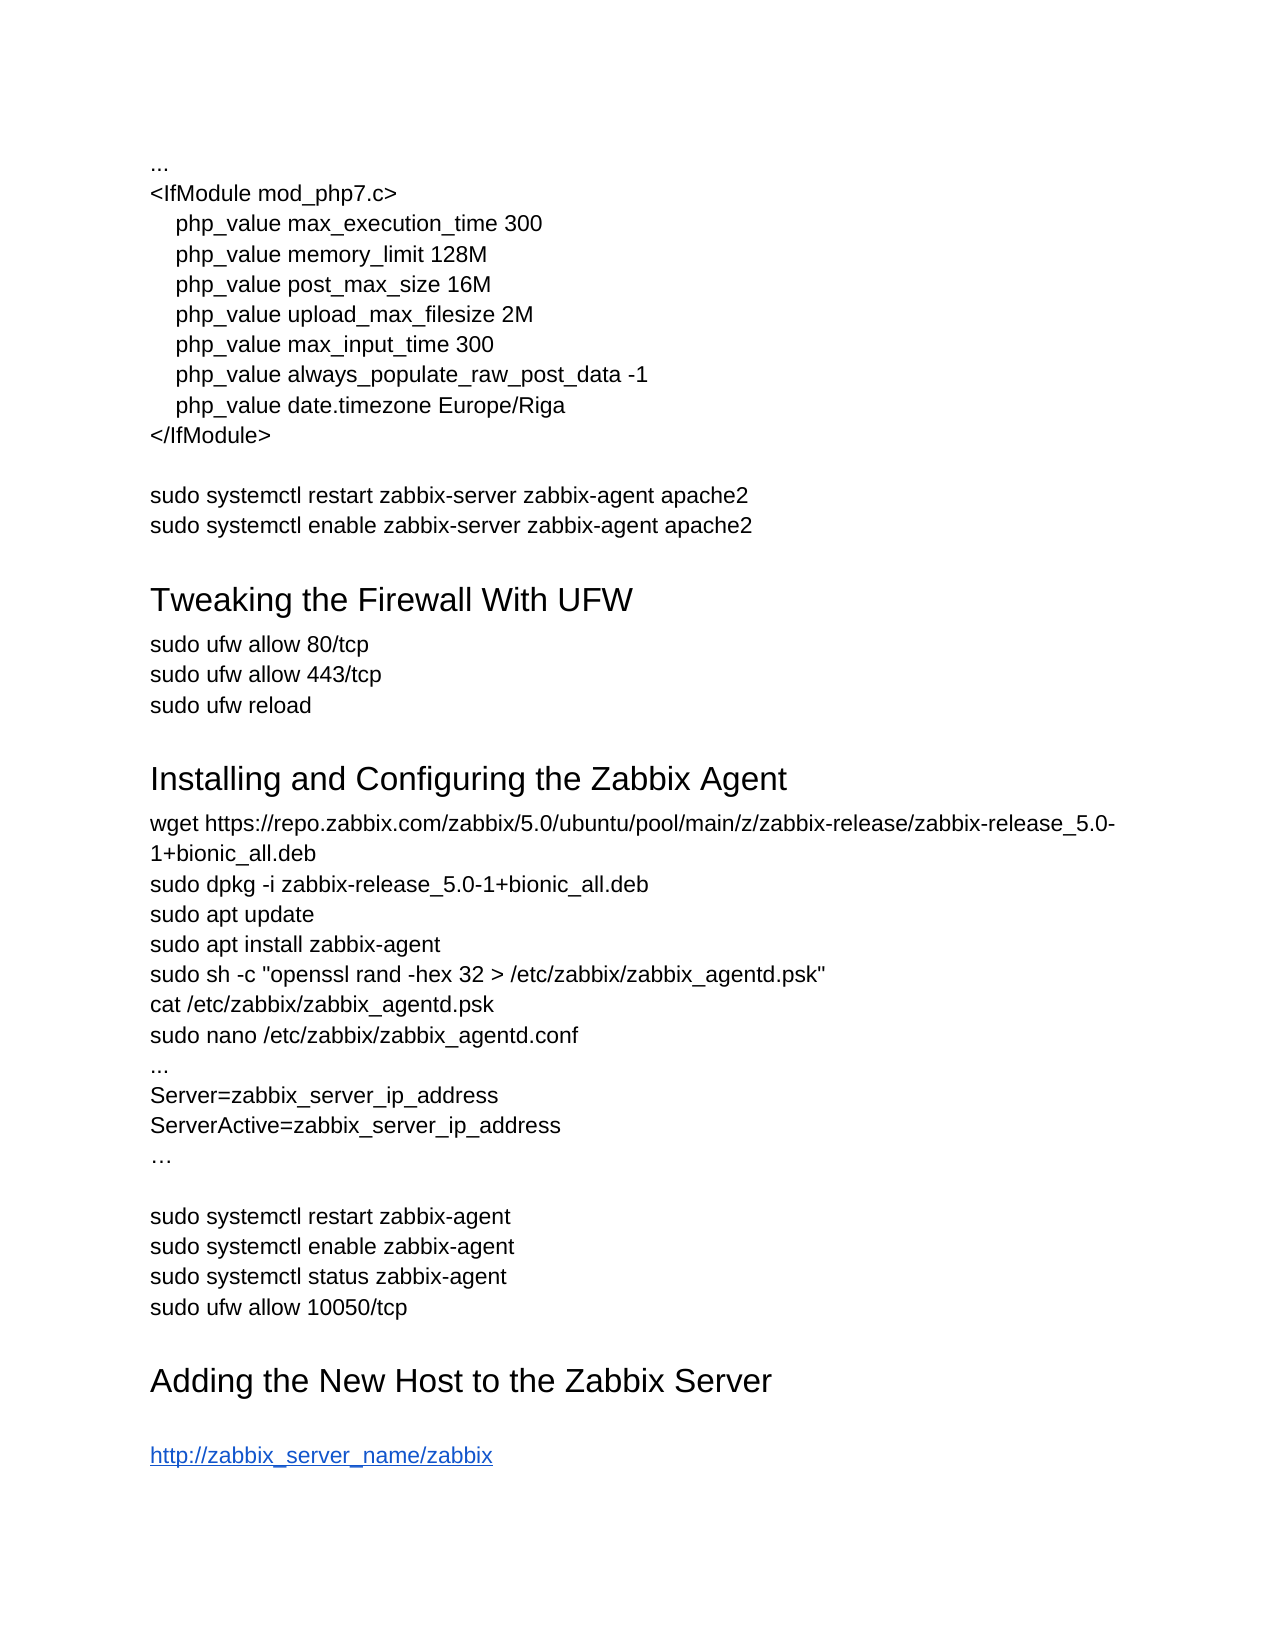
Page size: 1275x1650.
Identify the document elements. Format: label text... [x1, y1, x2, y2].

text php_value memory_limit 128M [150, 241, 1125, 267]
text php_value max_input_time 300 [150, 331, 1125, 358]
text sudo systemctl enable zabbix-agent [150, 1233, 1125, 1259]
text Server=zabbix_server_ip_address [150, 1082, 1125, 1108]
text ... [150, 150, 1125, 176]
text sudo systemctl restart zabbix-agent [150, 1203, 1125, 1229]
text sudo ufw allow 80/tcp [150, 631, 1125, 657]
text sudo ufw reload [150, 692, 1125, 718]
text sudo nano /etc/zabbix/zabbix_agentd.conf [150, 1022, 1125, 1048]
text php_value upload_max_filesize 2M [150, 301, 1125, 327]
text sudo sh -c "openssl rand -hex 32 > /etc/zabbix/zabbix_agentd.psk" [150, 961, 1125, 988]
text … [150, 1142, 1125, 1169]
subtitle Tweaking the Firewall With UFW [150, 580, 1125, 619]
text ServerActive=zabbix_server_ip_address [150, 1112, 1125, 1139]
text sudo systemctl status zabbix-agent [150, 1263, 1125, 1290]
text sudo dpkg -i zabbix-release_5.0-1+bionic_all.deb [150, 871, 1125, 897]
text cat /etc/zabbix/zabbix_agentd.psk [150, 991, 1125, 1018]
text <IfModule mod_php7.c> [150, 180, 1125, 207]
subtitle Installing and Configuring the Zabbix Agent [150, 759, 1125, 798]
text wget https://repo.zabbix.com/zabbix/5.0/ubuntu/pool/main/z/zabbix-release/zabbix-release_5.0-1+bionic_all.deb [150, 810, 1125, 867]
text sudo apt update [150, 901, 1125, 927]
text php_value always_populate_raw_post_data -1 [150, 361, 1125, 388]
text sudo apt install zabbix-agent [150, 931, 1125, 957]
text sudo ufw allow 443/tcp [150, 661, 1125, 688]
text </IfModule> [150, 422, 1125, 448]
text http://zabbix_server_name/zabbix [150, 1442, 1125, 1469]
text ... [150, 1052, 1125, 1078]
text sudo systemctl enable zabbix-server zabbix-agent apache2 [150, 512, 1125, 539]
text php_value post_max_size 16M [150, 271, 1125, 297]
text sudo systemctl restart zabbix-server zabbix-agent apache2 [150, 482, 1125, 509]
subtitle Adding the New Host to the Zabbix Server [150, 1361, 1125, 1400]
text sudo ufw allow 10050/tcp [150, 1293, 1125, 1320]
text php_value date.timezone Europe/Riga [150, 392, 1125, 418]
text php_value max_execution_time 300 [150, 210, 1125, 237]
